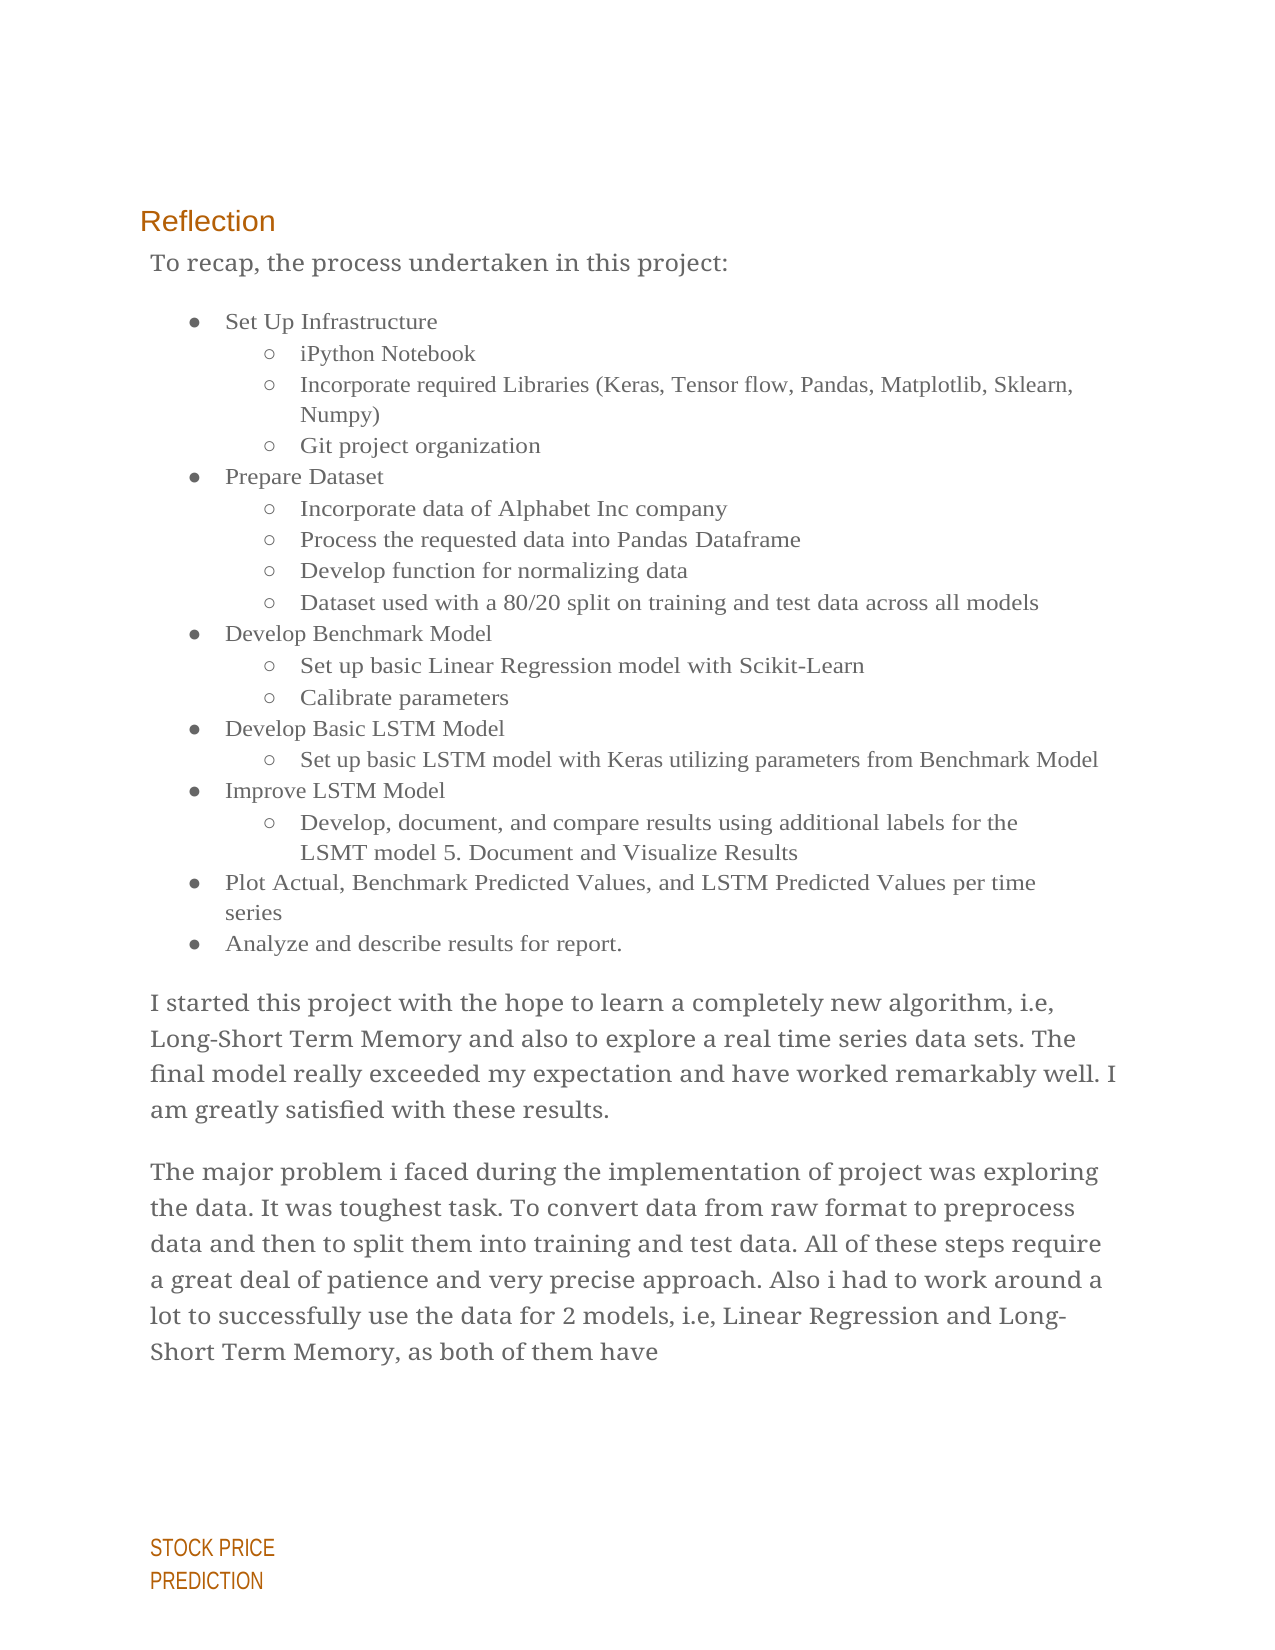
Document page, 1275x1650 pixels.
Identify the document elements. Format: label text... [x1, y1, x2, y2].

list Incorporate data of Alphabet Inc company [262, 494, 1260, 521]
list Develop Basic LSTM Model [187, 715, 1260, 741]
list Analyze and describe results for report. [187, 930, 1260, 956]
subtitle Reflection [139, 204, 1260, 237]
list iPython Notebook [262, 339, 1260, 366]
list Set up basic LSTM model with Keras utilizing parameters from Benchmark Model [262, 746, 1117, 773]
list Develop Benchmark Model [187, 620, 1260, 647]
list Prepare Dataset [187, 463, 1260, 489]
list Dataset used with a 80/20 split on training and test data across all models [262, 589, 1260, 615]
list Improve LSTM Model [187, 777, 1260, 803]
text I started this project with the hope to learn a completely new algorithm, i.e, Long-Short Term Memory and also to explore a real time series data sets. The final model really exceeded my expectation and have worked remarkably well. I am greatly satisfied with these results. [150, 987, 1126, 1126]
text To recap, the process undertaken in this project: [150, 246, 1260, 278]
list Set up basic Linear Regression model with Scikit-Learn [262, 652, 1260, 678]
list Calibrate parameters [262, 683, 1260, 710]
list Incorporate required Libraries (Keras, Tensor flow, Pandas, Matplotlib, Sklearn, Numpy) [262, 371, 1077, 428]
list Develop, document, and compare results using additional labels for the LSMT model 5. Document and Visualize Results [262, 808, 1077, 865]
list Plot Actual, Benchmark Predicted Values, and LSTM Predicted Values per time series [187, 869, 1078, 926]
list Git project organization [262, 432, 1260, 458]
list Set Up Infrastructure [187, 308, 1260, 334]
list Develop function for normalizing data [262, 557, 1260, 584]
list Process the requested data into Pandas Dataframe [262, 526, 1260, 552]
text The major problem i faced during the implementation of project was exploring the data. It was toughest task. To convert data from raw format to preprocess data and then to split them into training and test data. All of these steps require a great deal of patience and very precise approach. Also i had to work around a lot to successfully use the data for 2 models, i.e, Linear Regression and Long-Short Term Memory, as both of them have [150, 1156, 1113, 1367]
